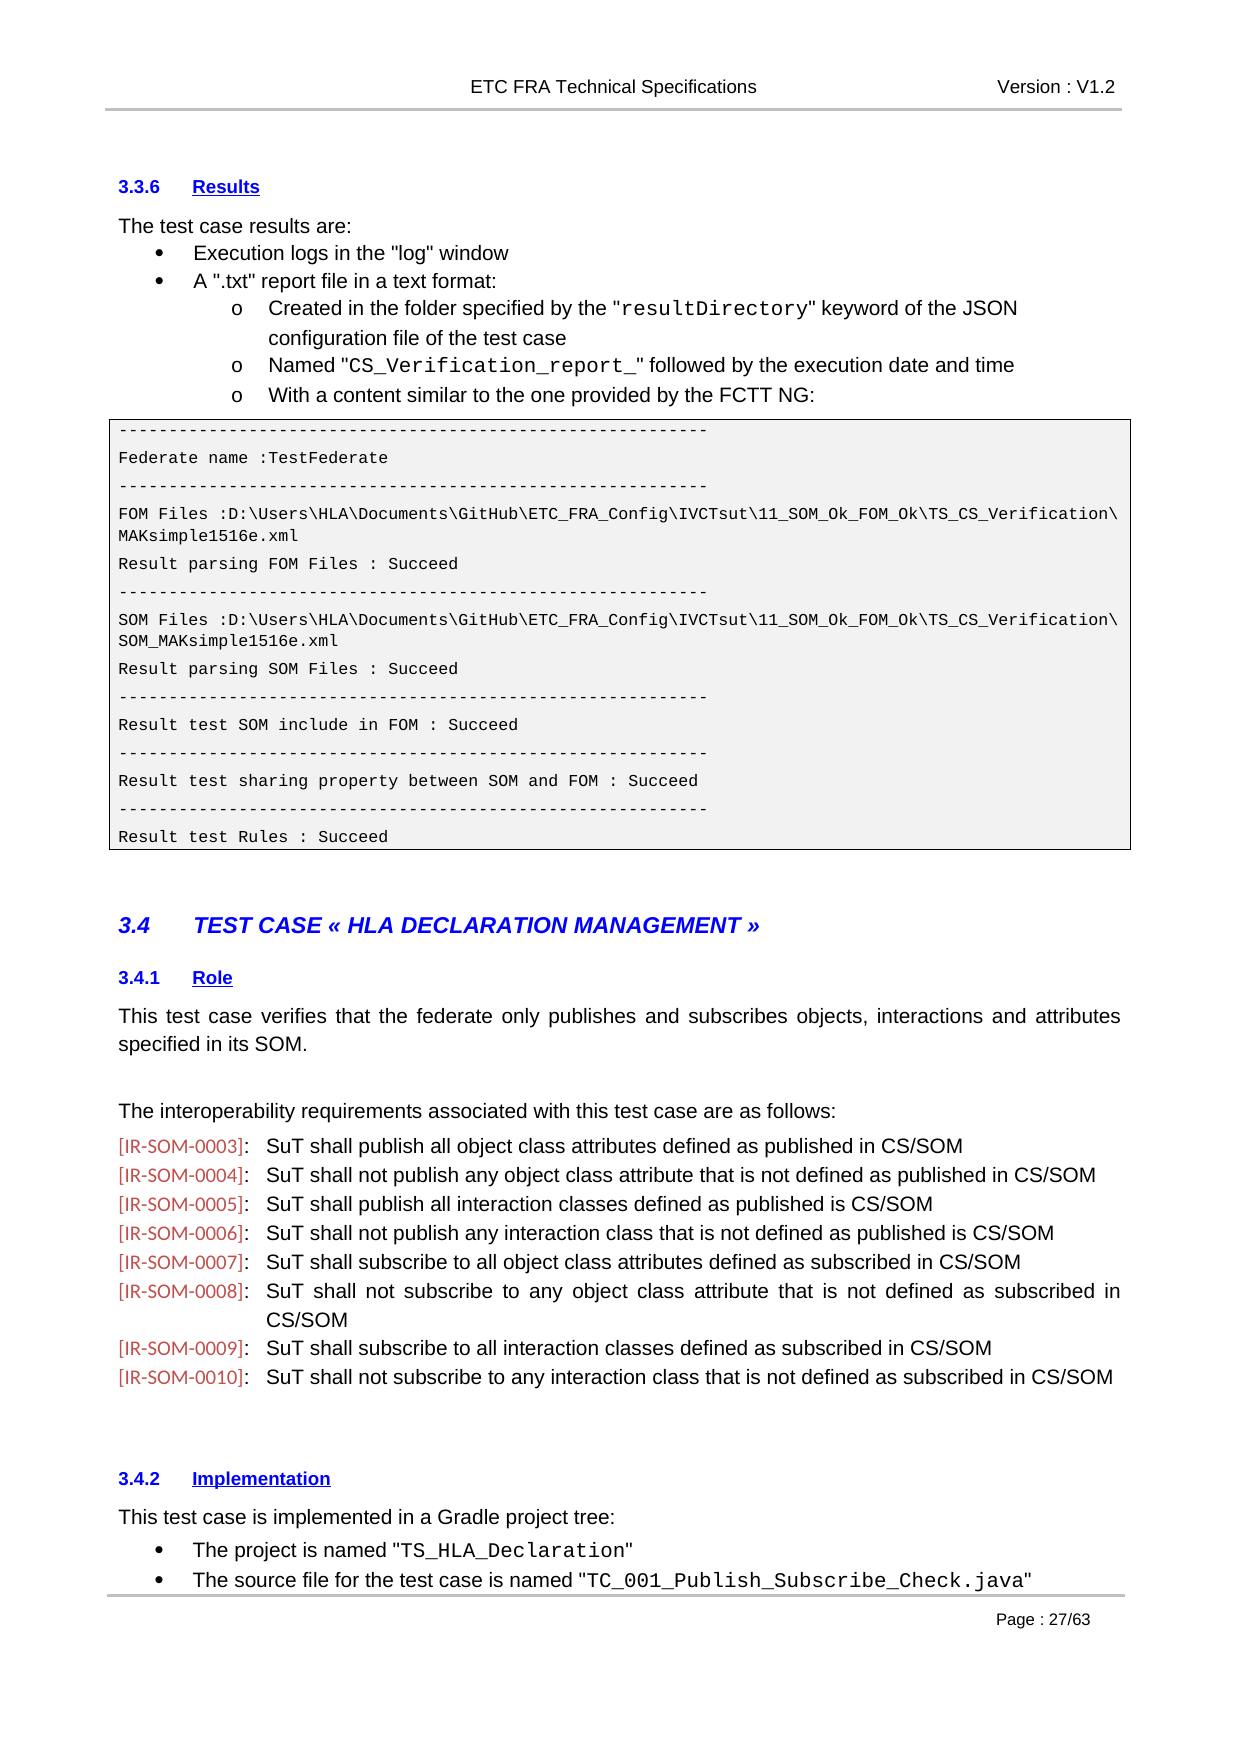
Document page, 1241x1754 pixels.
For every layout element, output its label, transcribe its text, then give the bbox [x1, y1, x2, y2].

text ----------------------------------------------------------- [110, 797, 1130, 819]
list [IR-SOM-0008]: SuT shall not subscribe to any object class attribute that is not defined as subscribed in CS/SOM [118, 1279, 1122, 1332]
text ----------------------------------------------------------- [110, 420, 1130, 441]
list The source file for the test case is named "TC_001_Publish_Subscribe_Check.java" [155, 1568, 1122, 1594]
text ----------------------------------------------------------- [110, 580, 1130, 602]
list With a content similar to the one provided by the FCTT NG: [231, 383, 1122, 409]
list Execution logs in the "log" window [156, 241, 1122, 265]
list [IR-SOM-0006]: SuT shall not publish any interaction class that is not defined as published is CS/SOM [118, 1220, 1122, 1246]
list Named "CS_Verification_report_" followed by the execution date and time [231, 353, 1122, 379]
text This test case verifies that the federate only publishes and subscribes objects, interactions and attributes specified in its SOM. [118, 1004, 1122, 1056]
list Created in the folder specified by the "resultDirectory" keyword of the JSON configuration file of the test case [231, 296, 1122, 349]
list [IR-SOM-0004]: SuT shall not publish any object class attribute that is not defined as published in CS/SOM [118, 1162, 1122, 1187]
subtitle Role [118, 967, 1122, 988]
text SOM Files :D:\Users\HLA\Documents\GitHub\ETC_FRA_Config\IVCTsut\11_SOM_Ok_FOM_Ok\TS_CS_Verification\SOM_MAKsimple1516e.xml [110, 608, 1130, 652]
text The test case results are: [118, 213, 1122, 237]
list [IR-SOM-0010]: SuT shall not subscribe to any interaction class that is not defined as subscribed in CS/SOM [118, 1364, 1122, 1390]
text Result test Rules : Succeed [110, 825, 1130, 849]
text Result test sharing property between SOM and FOM : Succeed [110, 769, 1130, 791]
text ----------------------------------------------------------- [110, 474, 1130, 497]
text FOM Files :D:\Users\HLA\Documents\GitHub\ETC_FRA_Config\IVCTsut\11_SOM_Ok_FOM_Ok\TS_CS_Verification\MAKsimple1516e.xml [110, 502, 1130, 546]
text Federate name :TestFederate [110, 447, 1130, 469]
list [IR-SOM-0009]: SuT shall subscribe to all interaction classes defined as subscribed in CS/SOM [118, 1335, 1122, 1361]
list [IR-SOM-0005]: SuT shall publish all interaction classes defined as published is CS/SOM [118, 1191, 1122, 1217]
list The project is named "TS_HLA_Declaration" [155, 1538, 1122, 1564]
list [IR-SOM-0007]: SuT shall subscribe to all object class attributes defined as subscribed in CS/SOM [118, 1249, 1122, 1275]
text This test case is implemented in a Gradle project tree: [118, 1504, 1122, 1528]
text ----------------------------------------------------------- [110, 741, 1130, 763]
text The interoperability requirements associated with this test case are as follows: [118, 1099, 1122, 1123]
subtitle Results [118, 176, 1122, 198]
list A ".txt" report file in a text format: [156, 269, 1122, 293]
text Result parsing SOM Files : Succeed [110, 657, 1130, 679]
list [IR-SOM-0003]: SuT shall publish all object class attributes defined as published in CS/SOM [118, 1133, 1122, 1158]
subtitle Test Case « HLA Declaration Management » [118, 912, 1122, 938]
text ----------------------------------------------------------- [110, 685, 1130, 707]
text Result parsing FOM Files : Succeed [110, 552, 1130, 574]
subtitle Implementation [118, 1467, 1122, 1489]
text Result test SOM include in FOM : Succeed [110, 713, 1130, 735]
